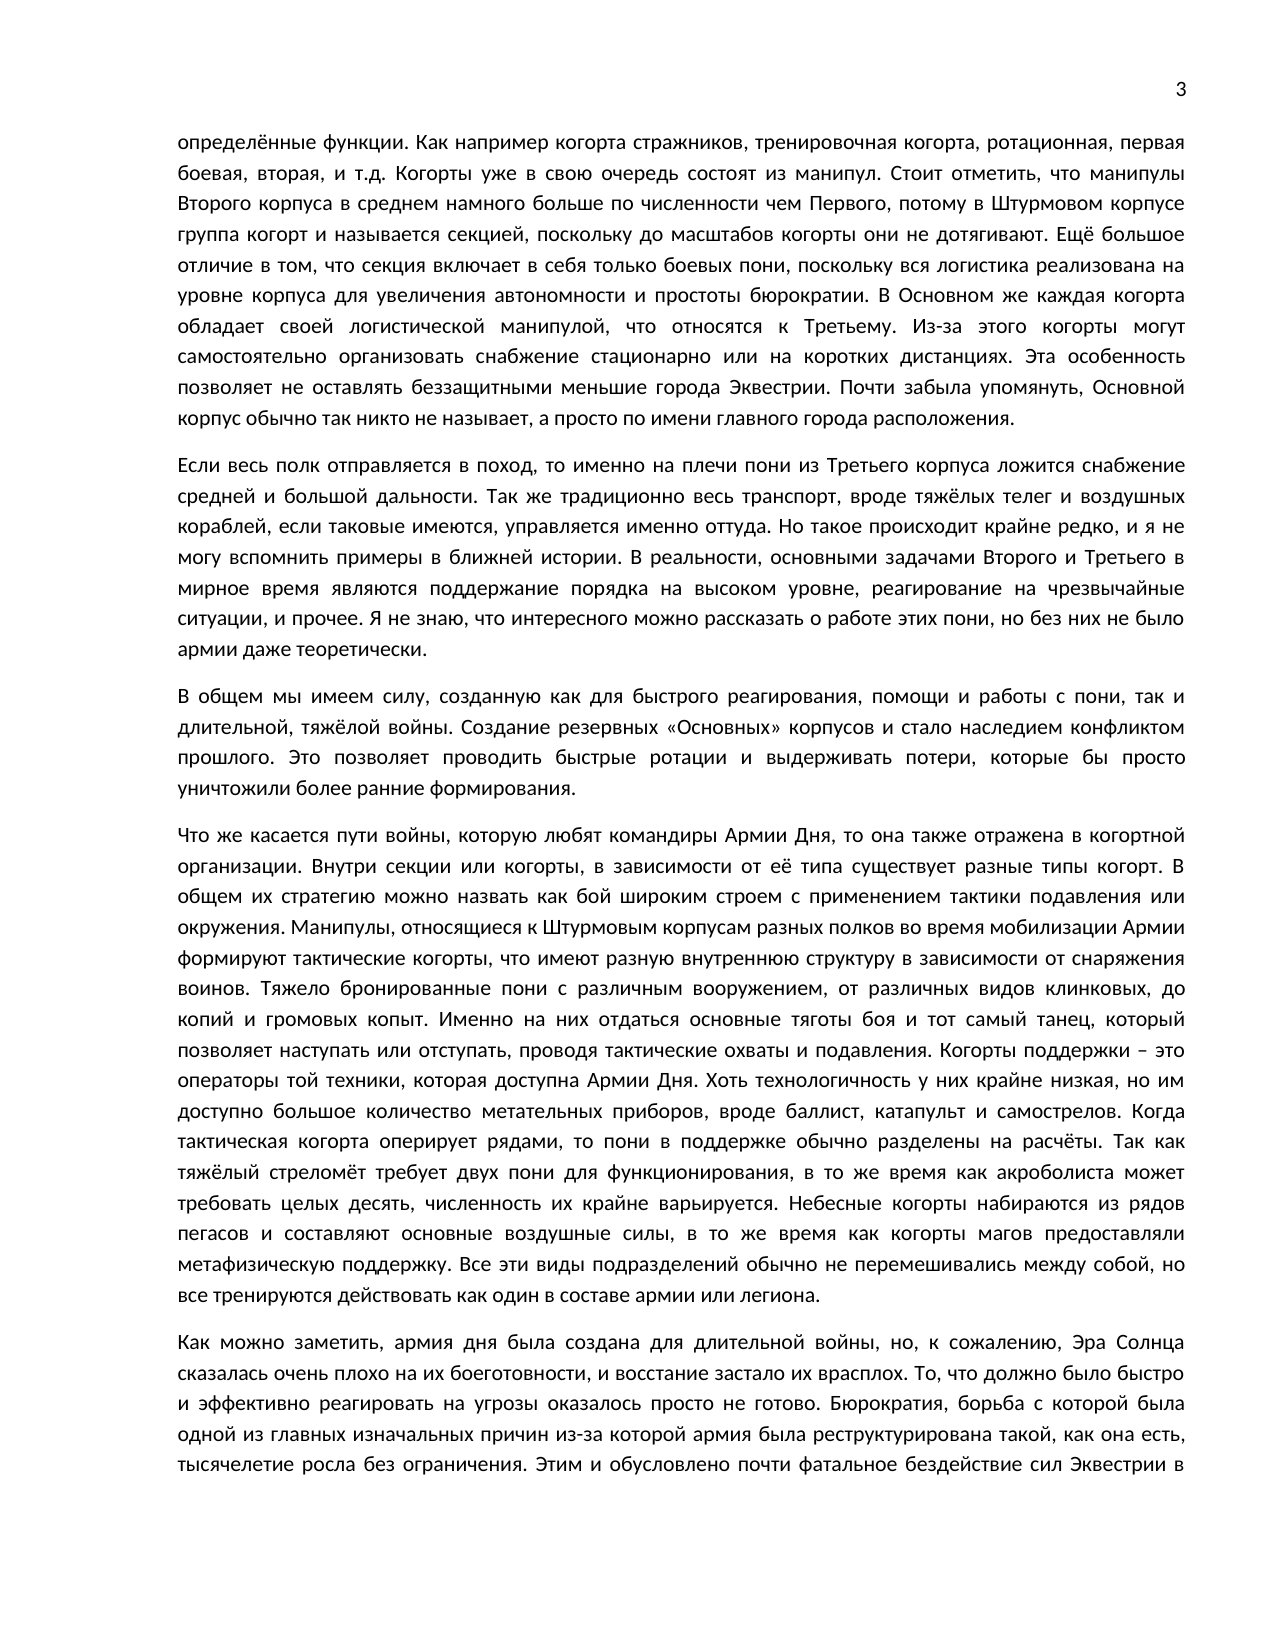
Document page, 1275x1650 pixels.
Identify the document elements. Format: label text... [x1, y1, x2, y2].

text Если весь полк отправляется в поход, то именно на плечи пони из Третьего корпуса ложится снабжение средней и большой дальности. Так же традиционно весь транспорт, вроде тяжёлых телег и воздушных кораблей, если таковые имеются, управляется именно оттуда. Но такое происходит крайне редко, и я не могу вспомнить примеры в ближней истории. В реальности, основными задачами Второго и Третьего в мирное время являются поддержание порядка на высоком уровне, реагирование на чрезвычайные ситуации, и прочее. Я не знаю, что интересного можно рассказать о работе этих пони, но без них не было армии даже теоретически. [177, 451, 1186, 662]
text Что же касается пути войны, которую любят командиры Армии Дня, то она также отражена в когортной организации. Внутри секции или когорты, в зависимости от её типа существует разные типы когорт. В общем их стратегию можно назвать как бой широким строем с применением тактики подавления или окружения. Манипулы, относящиеся к Штурмовым корпусам разных полков во время мобилизации Армии формируют тактические когорты, что имеют разную внутреннюю структуру в зависимости от снаряжения воинов. Тяжело бронированные пони с различным вооружением, от различных видов клинковых, до копий и громовых копыт. Именно на них отдаться основные тяготы боя и тот самый танец, который позволяет наступать или отступать, проводя тактические охваты и подавления. Когорты поддержки – это операторы той техники, которая доступна Армии Дня. Хоть технологичность у них крайне низкая, но им доступно большое количество метательных приборов, вроде баллист, катапульт и самострелов. Когда тактическая когорта оперирует рядами, то пони в поддержке обычно разделены на расчёты. Так как тяжёлый стреломёт требует двух пони для функционирования, в то же время как акроболиста может требовать целых десять, численность их крайне варьируется. Небесные когорты набираются из рядов пегасов и составляют основные воздушные силы, в то же время как когорты магов предоставляли метафизическую поддержку. Все эти виды подразделений обычно не перемешивались между собой, но все тренируются действовать как один в составе армии или легиона. [177, 821, 1186, 1307]
text В общем мы имеем силу, созданную как для быстрого реагирования, помощи и работы с пони, так и длительной, тяжёлой войны. Создание резервных «Основных» корпусов и стало наследием конфликтом прошлого. Это позволяет проводить быстрые ротации и выдерживать потери, которые бы просто уничтожили более ранние формирования. [177, 682, 1186, 801]
